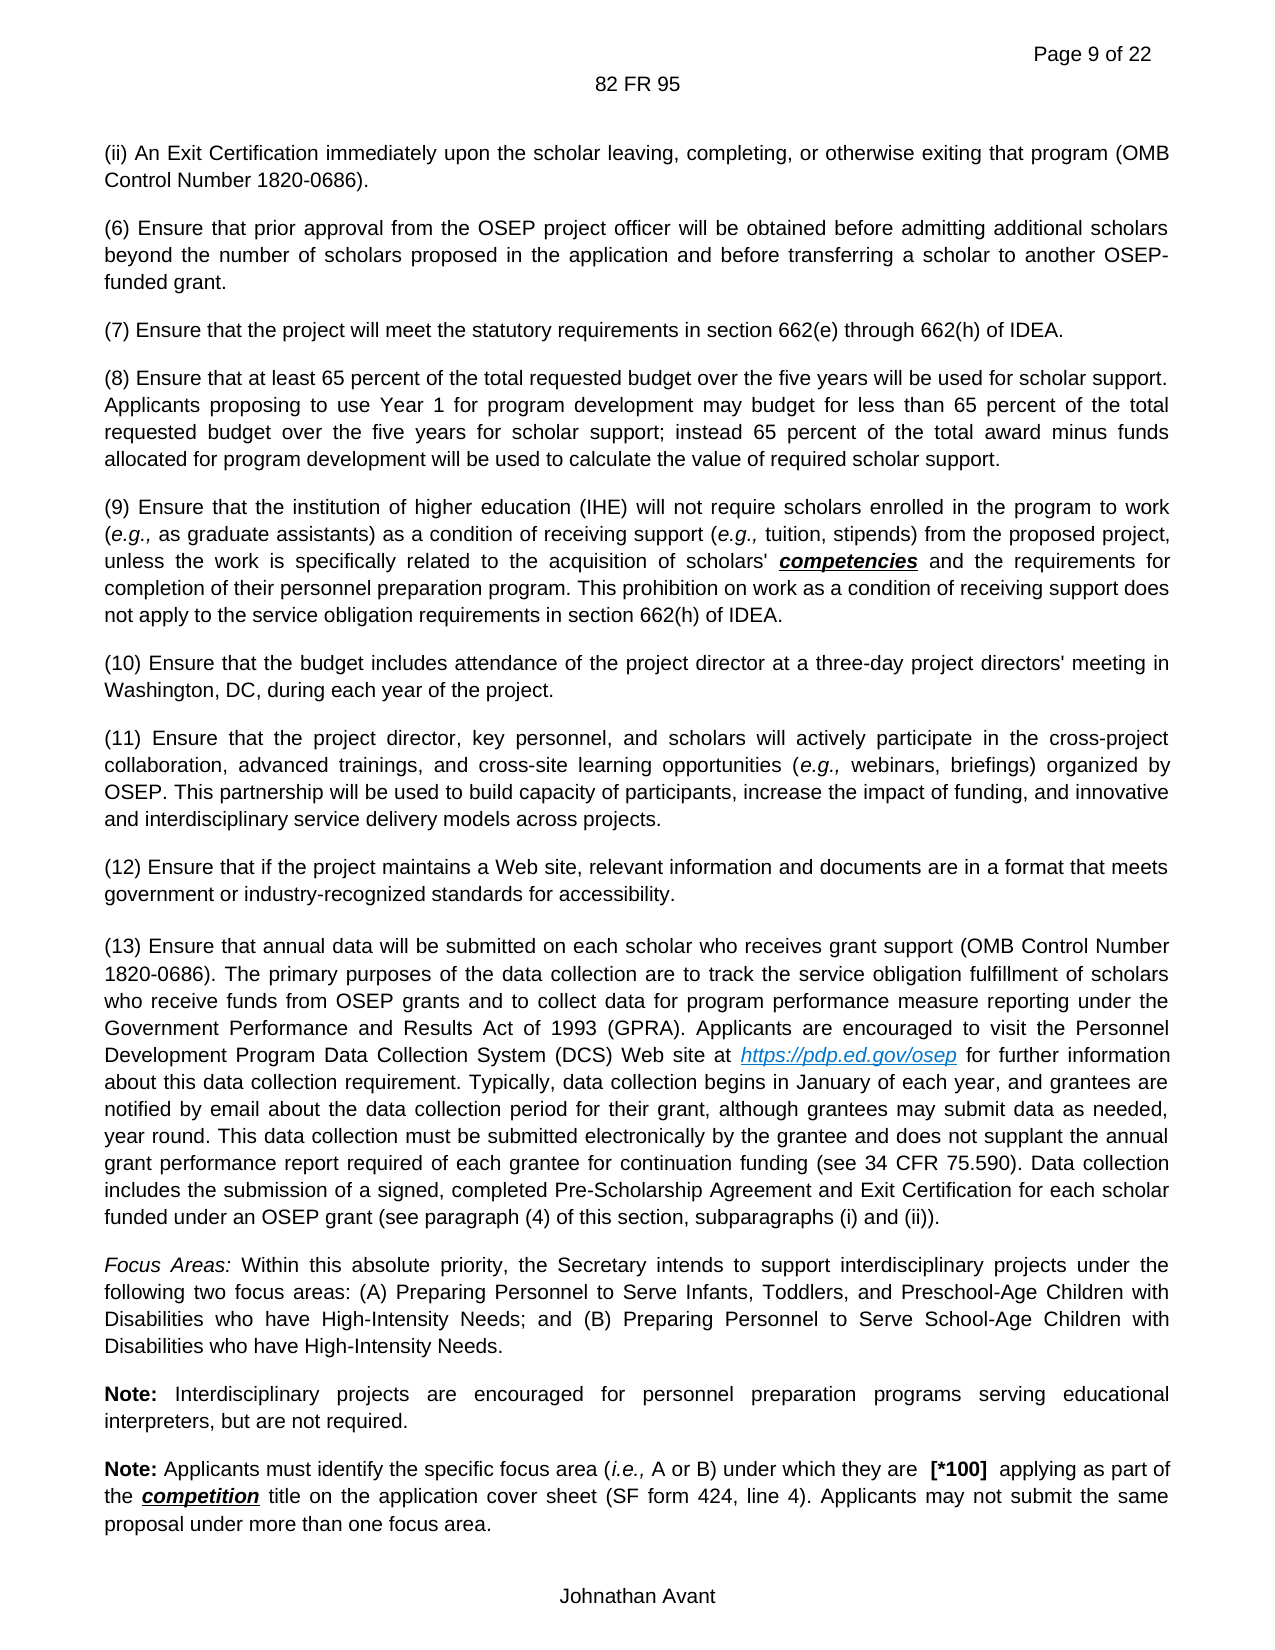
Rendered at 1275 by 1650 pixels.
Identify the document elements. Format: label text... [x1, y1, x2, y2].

text (7) Ensure that the project will meet the statutory requirements in section 662(e) through 662(h) of IDEA. [104, 314, 1171, 342]
text (9) Ensure that the institution of higher education (IHE) will not require scholars enrolled in the program to work (e.g., as graduate assistants) as a condition of receiving support (e.g., tuition, stipends) from the proposed project, unless the work is specifically related to the acquisition of scholars' competencies and the requirements for completion of their personnel preparation program. This prohibition on work as a condition of receiving support does not apply to the service obligation requirements in section 662(h) of IDEA. [104, 492, 1171, 627]
text (6) Ensure that prior approval from the OSEP project officer will be obtained before admitting additional scholars beyond the number of scholars proposed in the application and before transferring a scholar to another OSEP-funded grant. [104, 212, 1171, 294]
text (10) Ensure that the budget includes attendance of the project director at a three-day project directors' meeting in Washington, DC, during each year of the project. [104, 648, 1171, 702]
text (8) Ensure that at least 65 percent of the total requested budget over the five years will be used for scholar support. Applicants proposing to use Year 1 for program development may budget for less than 65 percent of the total requested budget over the five years for scholar support; instead 65 percent of the total award minus funds allocated for program development will be used to calculate the value of required scholar support. [104, 362, 1171, 471]
text Focus Areas: Within this absolute priority, the Secretary intends to support interdisciplinary projects under the following two focus areas: (A) Preparing Personnel to Serve Infants, Toddlers, and Preschool-Age Children with Disabilities who have High-Intensity Needs; and (B) Preparing Personnel to Serve School-Age Children with Disabilities who have High-Intensity Needs. [104, 1250, 1171, 1358]
text Note: Applicants must identify the specific focus area (i.e., A or B) under which they are [*100] applying as part of the competition title on the application cover sheet (SF form 424, line 4). Applicants may not submit the same proposal under more than one focus area. [104, 1454, 1171, 1535]
text Note: Interdisciplinary projects are encouraged for personnel preparation programs serving educational interpreters, but are not required. [104, 1379, 1171, 1433]
text (13) Ensure that annual data will be submitted on each scholar who receives grant support (OMB Control Number 1820-0686). The primary purposes of the data collection are to track the service obligation fulfillment of scholars who receive funds from OSEP grants and to collect data for program performance measure reporting under the Government Performance and Results Act of 1993 (GPRA). Applicants are encouraged to visit the Personnel Development Program Data Collection System (DCS) Web site at https://pdp.ed.gov/osep for further information about this data collection requirement. Typically, data collection begins in January of each year, and grantees are notified by email about the data collection period for their grant, although grantees may submit data as needed, year round. This data collection must be submitted electronically by the grantee and does not supplant the annual grant performance report required of each grantee for continuation funding (see 34 CFR 75.590). Data collection includes the submission of a signed, completed Pre-Scholarship Agreement and Exit Certification for each scholar funded under an OSEP grant (see paragraph (4) of this section, subparagraphs (i) and (ii)). [104, 931, 1171, 1229]
text (12) Ensure that if the project maintains a Web site, relevant information and documents are in a format that meets government or industry-recognized standards for accessibility. [104, 852, 1171, 906]
text (ii) An Exit Certification immediately upon the scholar leaving, completing, or otherwise exiting that program (OMB Control Number 1820-0686). [104, 137, 1171, 192]
text (11) Ensure that the project director, key personnel, and scholars will actively participate in the cross-project collaboration, advanced trainings, and cross-site learning opportunities (e.g., webinars, briefings) organized by OSEP. This partnership will be used to build capacity of participants, increase the impact of funding, and innovative and interdisciplinary service delivery models across projects. [104, 723, 1171, 831]
